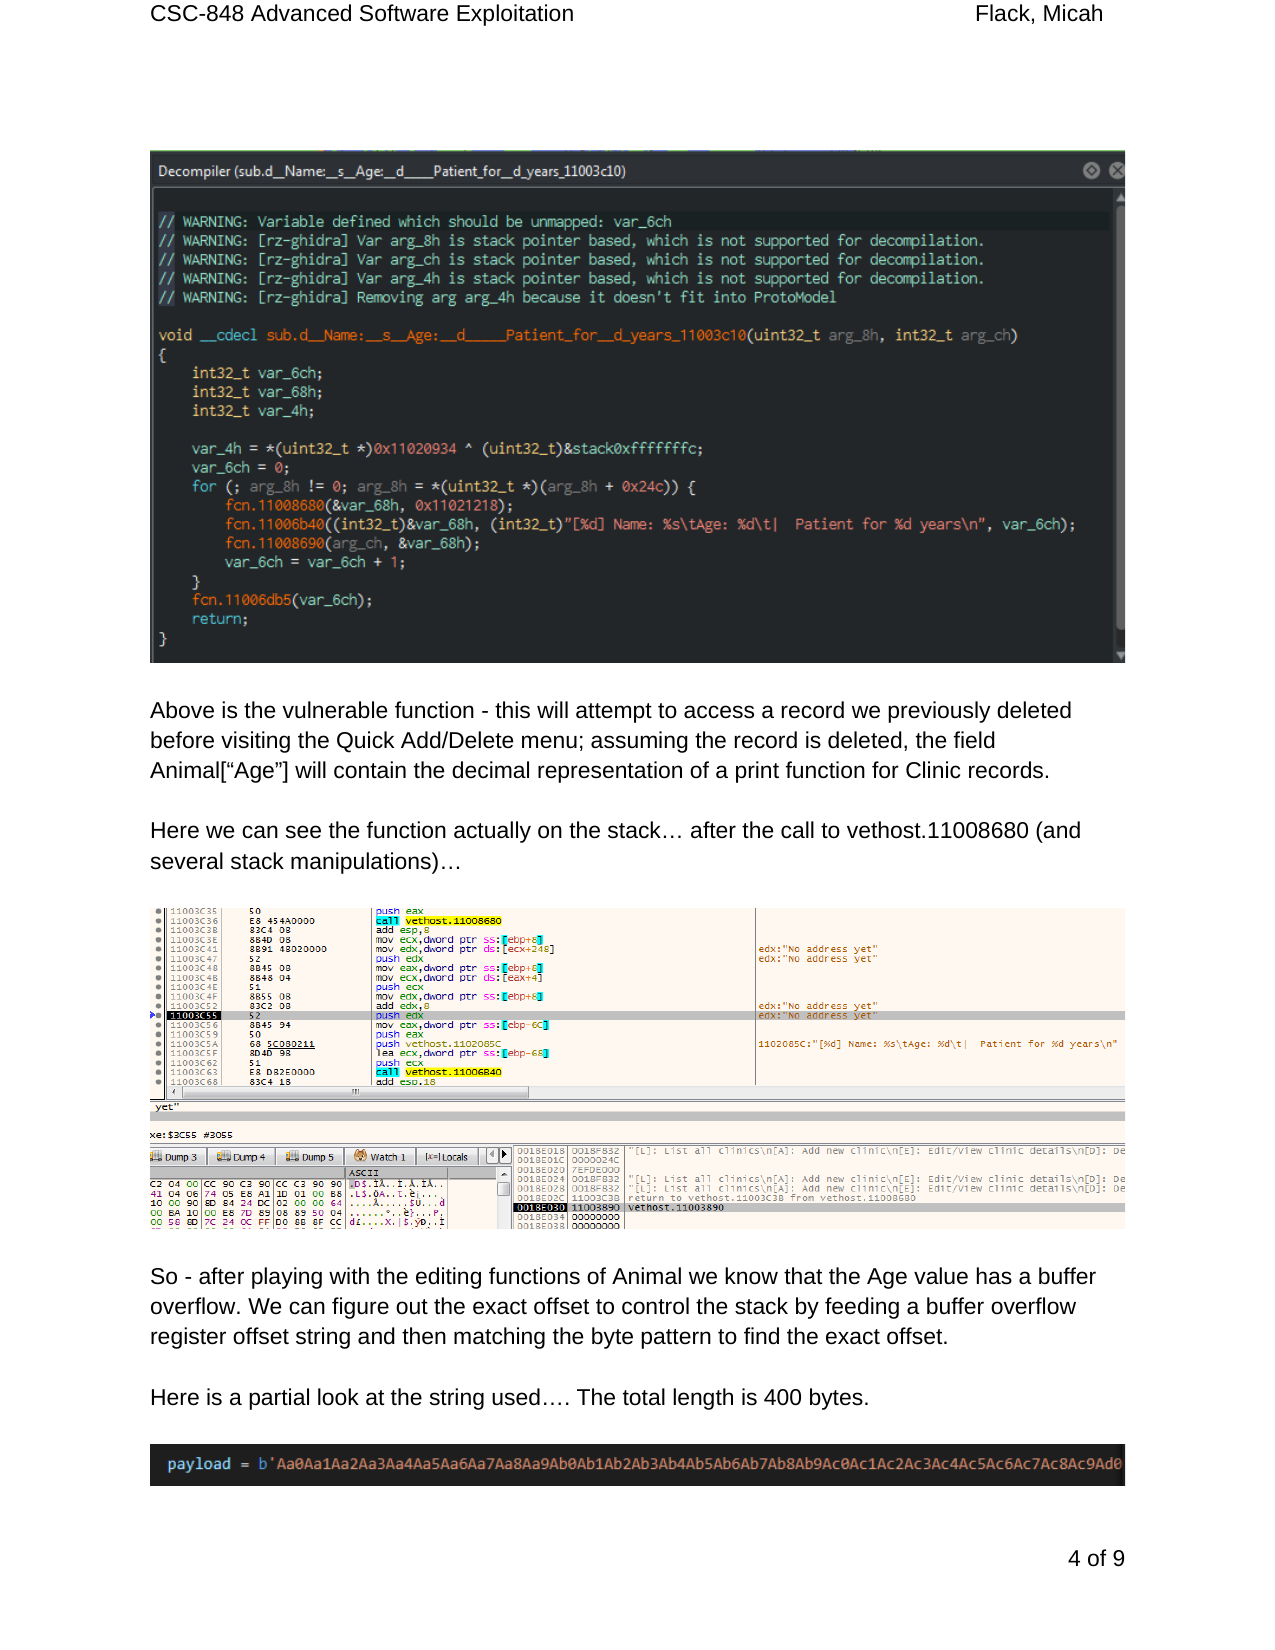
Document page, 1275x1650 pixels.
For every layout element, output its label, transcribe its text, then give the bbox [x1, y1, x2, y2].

text Above is the vulnerable function - this will attempt to access a record we previously deleted before visiting the Quick Add/Delete menu; assuming the record is deleted, the field Animal[“Age”] will contain the decimal representation of a print function for Clinic records. [150, 697, 1125, 783]
picture [150, 150, 1125, 663]
text So - after playing with the editing functions of Animal we know that the Age value has a buffer overflow. We can figure out the exact offset to control the stack by feeding a buffer overflow register offset string and then matching the byte pattern to find the exact offset. [150, 1263, 1125, 1350]
picture [150, 1444, 1125, 1486]
text Here we can see the function actually on the stack… after the call to vethost.11008680 (and several stack manipulations)… [150, 817, 1125, 874]
picture [150, 908, 1125, 1229]
text Here is a partial look at the string used…. The total length is 400 bytes. [150, 1384, 1125, 1410]
